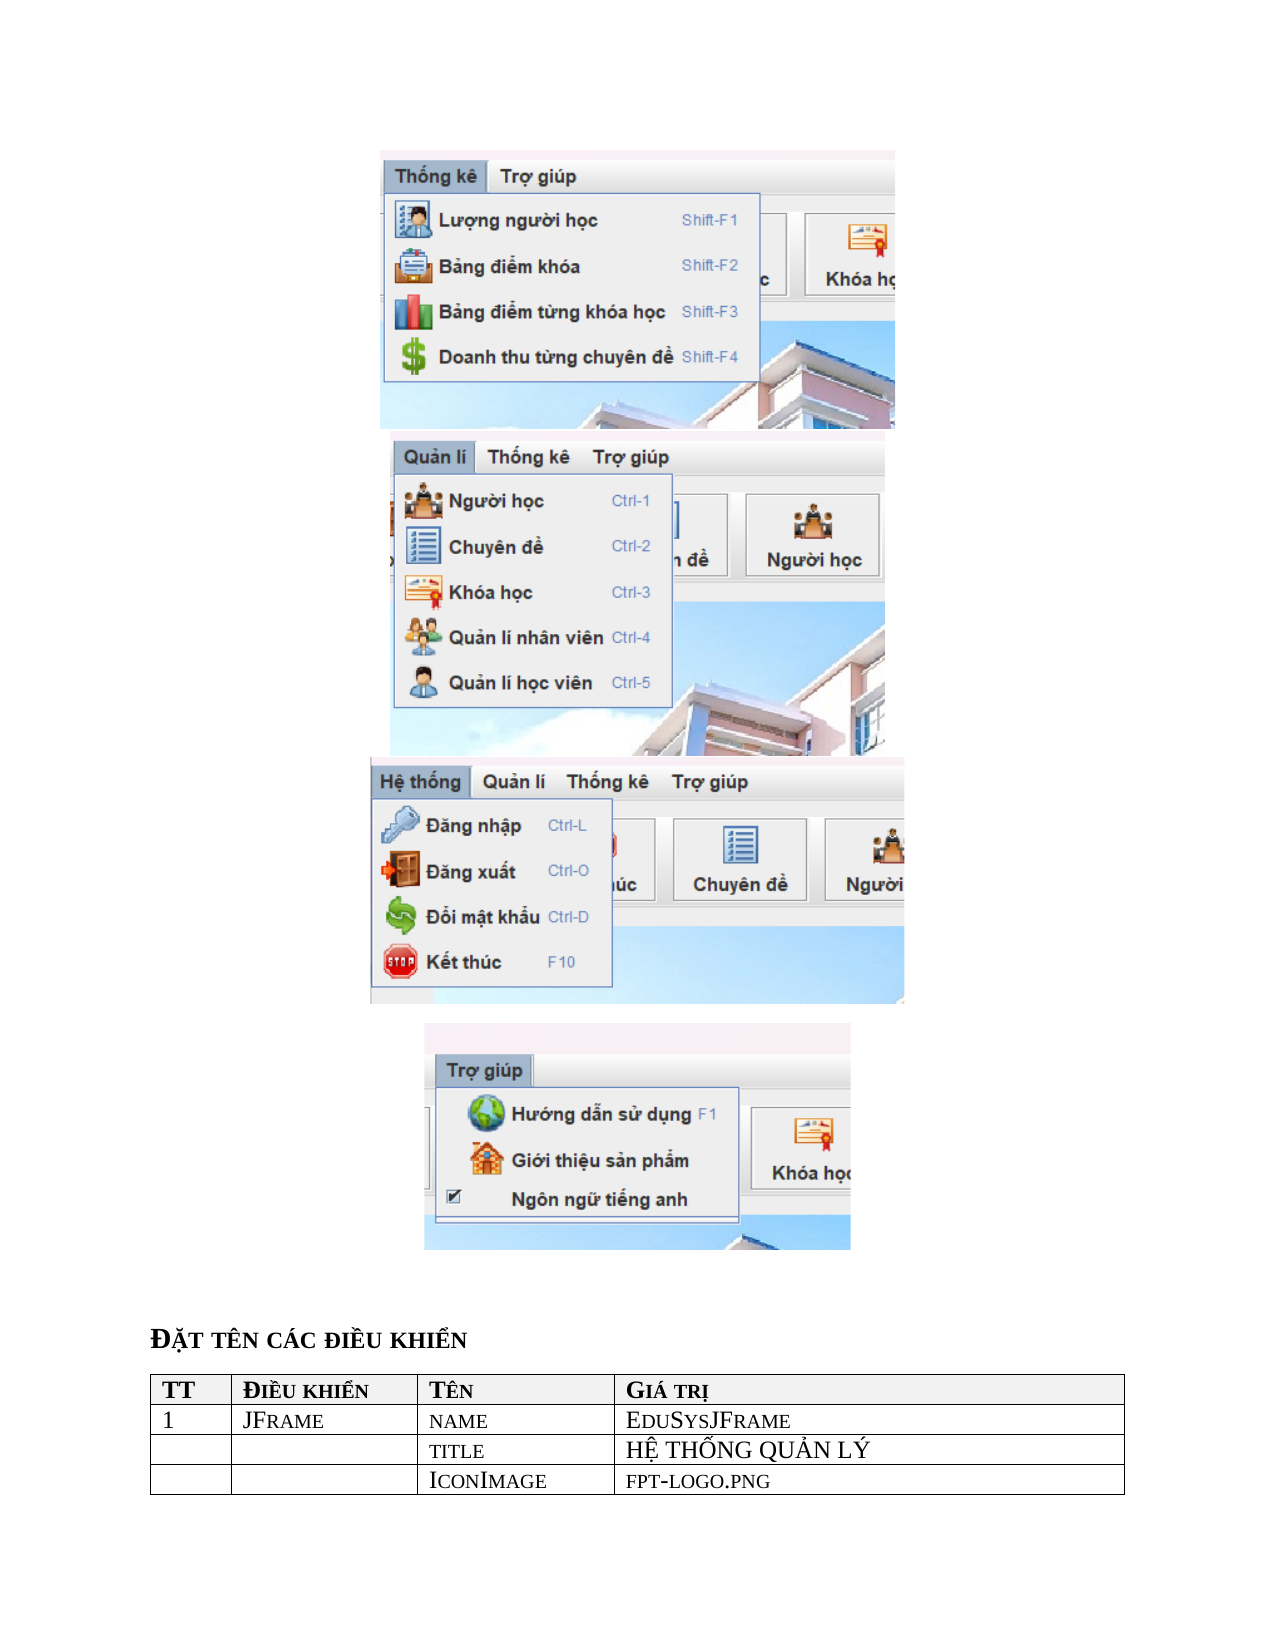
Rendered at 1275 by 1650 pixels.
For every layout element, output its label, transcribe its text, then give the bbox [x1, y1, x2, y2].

table_header Điều khiển [232, 1375, 417, 1404]
table_header TT [151, 1375, 231, 1404]
table_cell [232, 1435, 417, 1464]
text Đặt tên các điều khiển [150, 1322, 1125, 1355]
table_cell [151, 1435, 231, 1464]
table_cell 1 [151, 1405, 231, 1434]
table_cell JFrame [232, 1405, 417, 1434]
table_cell IconImage [418, 1465, 614, 1493]
table_cell fpt-logo.png [615, 1465, 1124, 1493]
picture [390, 431, 885, 756]
table_header Giá trị [615, 1375, 1124, 1404]
picture [370, 757, 905, 1004]
table_cell EduSysJFrame [615, 1405, 1124, 1434]
table_cell [151, 1465, 231, 1493]
picture [424, 1023, 851, 1250]
table_cell HỆ THỐNG QUẢN LÝ [615, 1435, 1124, 1464]
table_cell [232, 1465, 417, 1493]
table_cell name [418, 1405, 614, 1434]
table_header Tên [418, 1375, 614, 1404]
table_cell title [418, 1435, 614, 1464]
picture [380, 150, 896, 429]
